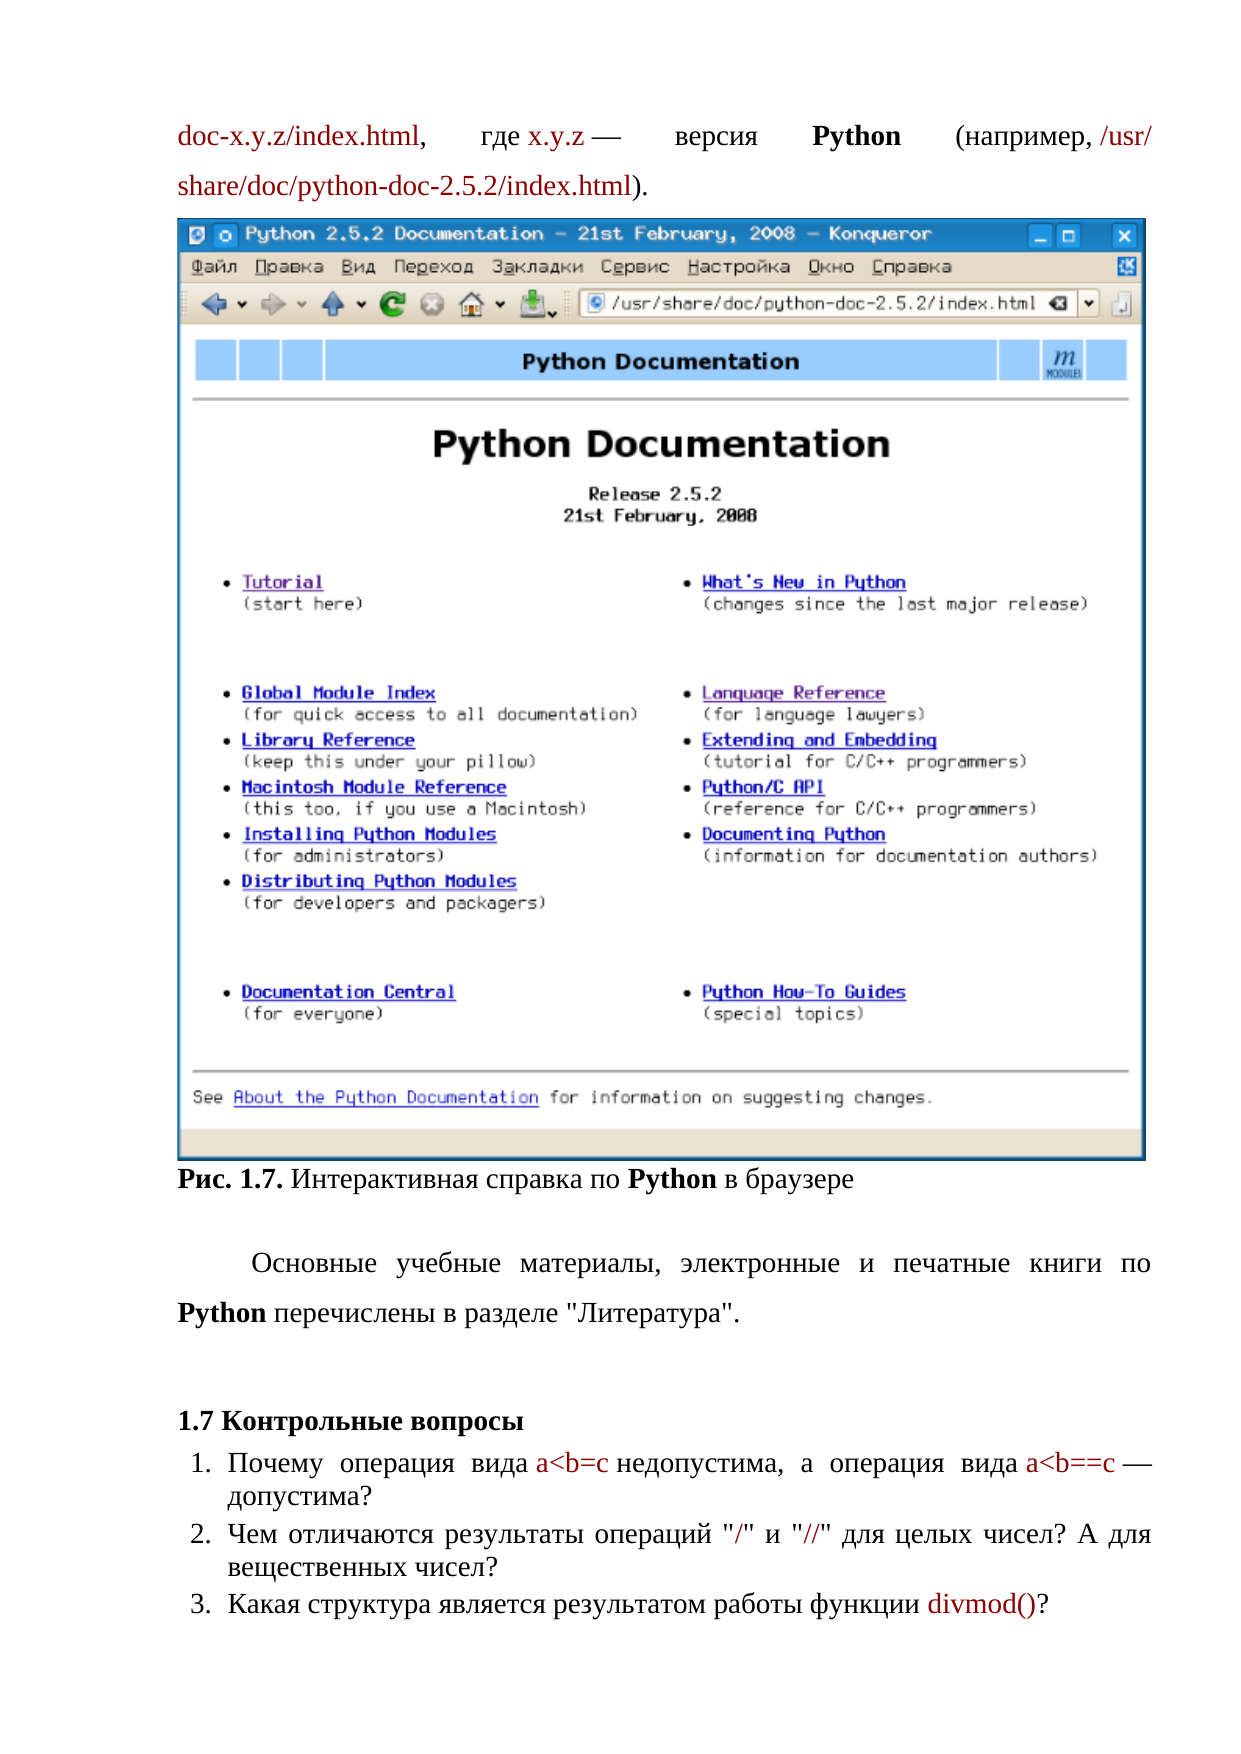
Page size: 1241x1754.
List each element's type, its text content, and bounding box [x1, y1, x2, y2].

text 1.7 Контрольные вопросы [177, 1403, 1152, 1437]
list Почему операция вида a<b=c недопустима, а операция вида a<b==c — допустима? [190, 1445, 1152, 1512]
text Основные учебные материалы, электронные и печатные книги по Python перечислены в разделе "Литература". [177, 1245, 1152, 1329]
picture [177, 218, 1146, 1161]
list Какая структура является результатом работы функции divmod()? [190, 1587, 1152, 1620]
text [177, 118, 1152, 202]
list Чем отличаются результаты операций "/" и "//" для целых чисел? А для вещественных чисел? [190, 1516, 1152, 1583]
text Рис. 1.7. Интерактивная справка по Python в браузере [177, 1161, 1152, 1194]
